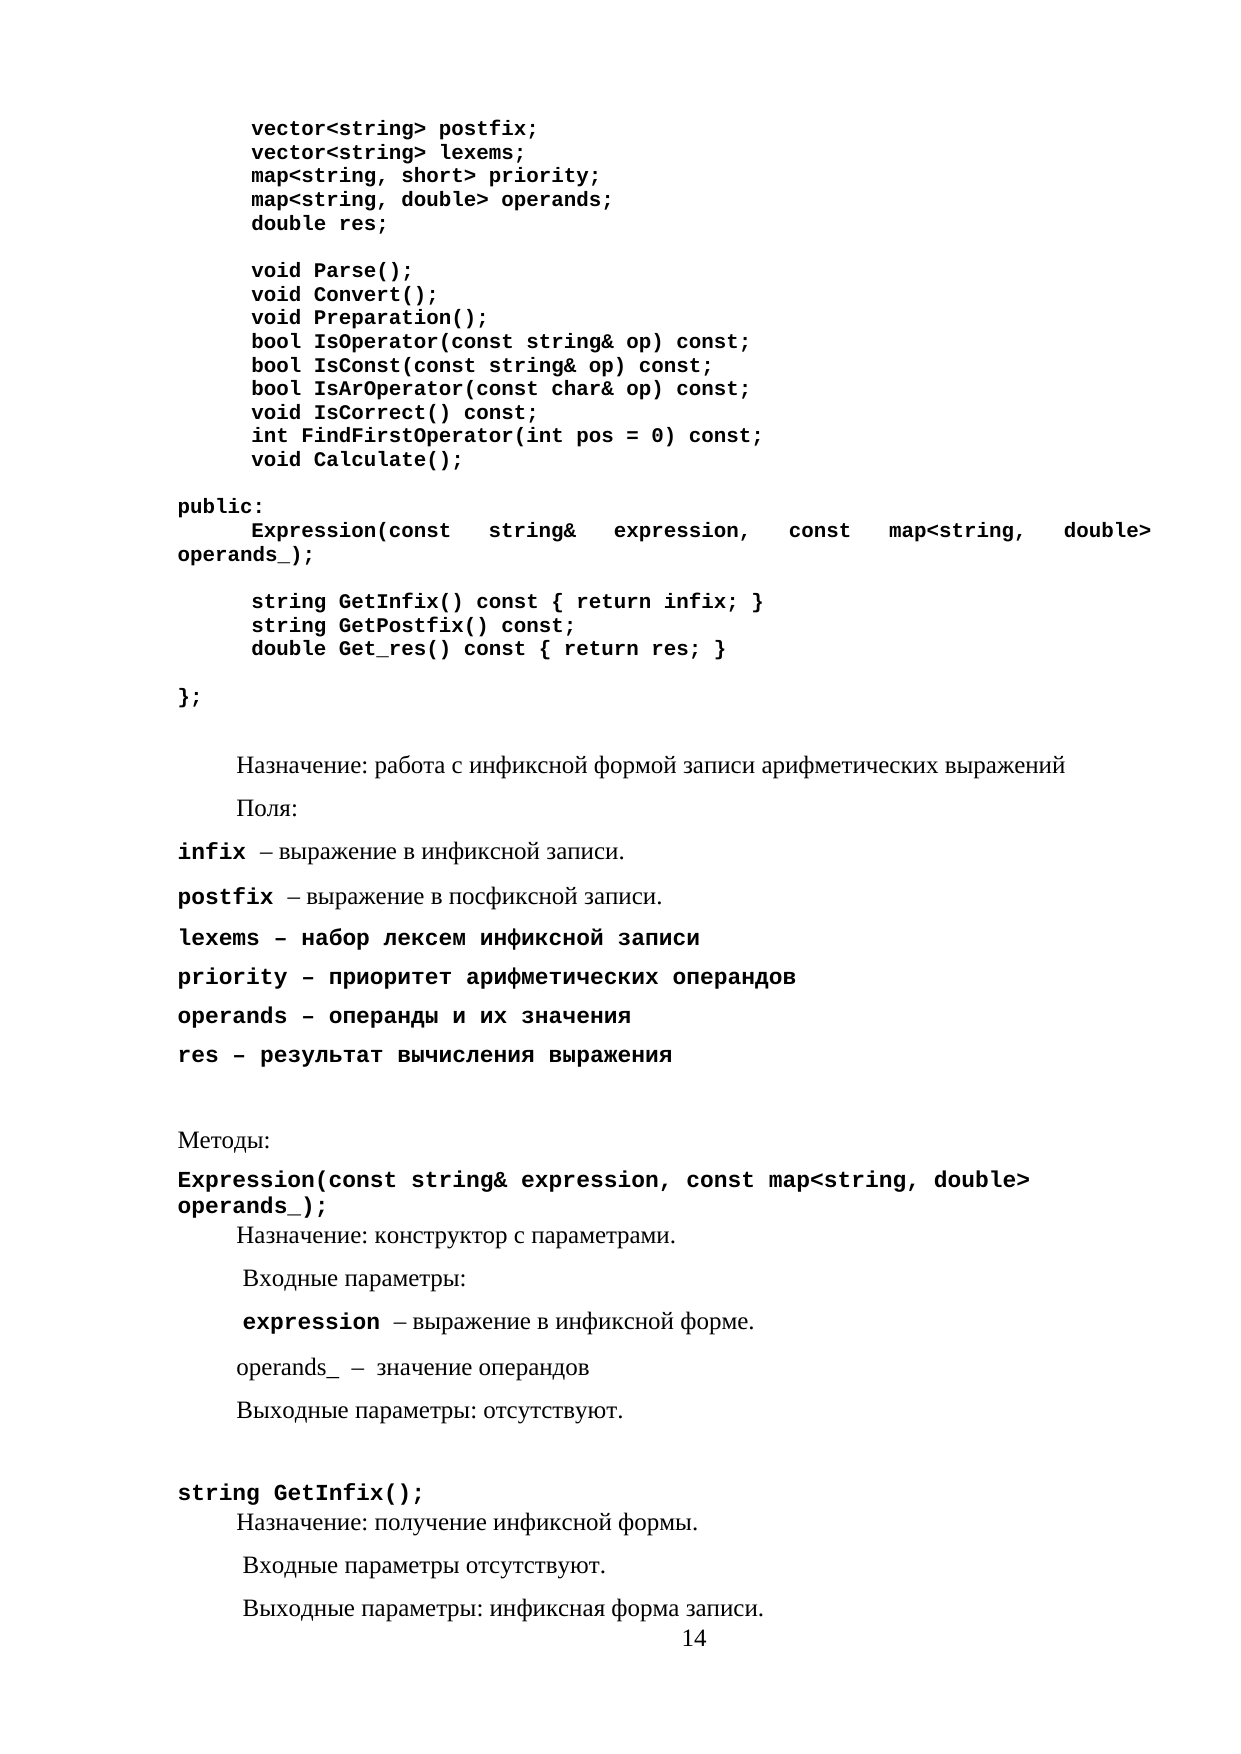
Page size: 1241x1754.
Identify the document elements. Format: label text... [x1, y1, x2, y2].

text Назначение: работа с инфиксной формой записи арифметических выражений [177, 750, 1152, 778]
text bool IsConst(const string& op) const; [177, 354, 1152, 378]
text Expression(const string& expression, const map<string, double> operands_); [177, 1168, 1152, 1220]
text string GetPostfix() const; [177, 615, 1152, 638]
text Выходные параметры: инфиксная форма записи. [177, 1593, 1152, 1622]
text void Convert(); [177, 284, 1152, 307]
text string GetInfix() const { return infix; } [177, 591, 1152, 615]
text map<string, double> operands; [177, 189, 1152, 213]
text Входные параметры: [177, 1263, 1152, 1292]
text Назначение: получение инфиксной формы. [177, 1507, 1152, 1536]
text Expression(const string& expression, const map<string, double> operands_); [177, 520, 1152, 567]
text bool IsOperator(const string& op) const; [177, 331, 1152, 354]
text infix – выражение в инфиксной записи. [177, 836, 1152, 866]
text string GetInfix(); [177, 1481, 1152, 1507]
text Входные параметры отсутствуют. [177, 1550, 1152, 1579]
text Поля: [177, 793, 1152, 822]
text priority – приоритет арифметических операндов [177, 965, 1152, 991]
text public: [177, 496, 1152, 520]
text Назначение: конструктор с параметрами. [177, 1220, 1152, 1249]
text bool IsArOperator(const char& op) const; [177, 378, 1152, 402]
text operands_ – значение операндов [177, 1352, 1152, 1380]
text }; [177, 686, 1152, 709]
text void IsCorrect() const; [177, 402, 1152, 426]
text double res; [177, 213, 1152, 236]
text postfix – выражение в посфиксной записи. [177, 881, 1152, 911]
text map<string, short> priority; [177, 165, 1152, 189]
text vector<string> postfix; [177, 118, 1152, 142]
text void Calculate(); [177, 449, 1152, 473]
text double Get_res() const { return res; } [177, 638, 1152, 662]
text expression – выражение в инфиксной форме. [177, 1306, 1152, 1337]
text vector<string> lexems; [177, 142, 1152, 165]
text res – результат вычисления выражения [177, 1043, 1152, 1069]
text Методы: [177, 1125, 1152, 1154]
text int FindFirstOperator(int pos = 0) const; [177, 426, 1152, 449]
text operands – операнды и их значения [177, 1004, 1152, 1030]
text void Parse(); [177, 260, 1152, 284]
text lexems – набор лексем инфиксной записи [177, 927, 1152, 952]
text void Preparation(); [177, 307, 1152, 331]
text Выходные параметры: отсутствуют. [177, 1395, 1152, 1423]
